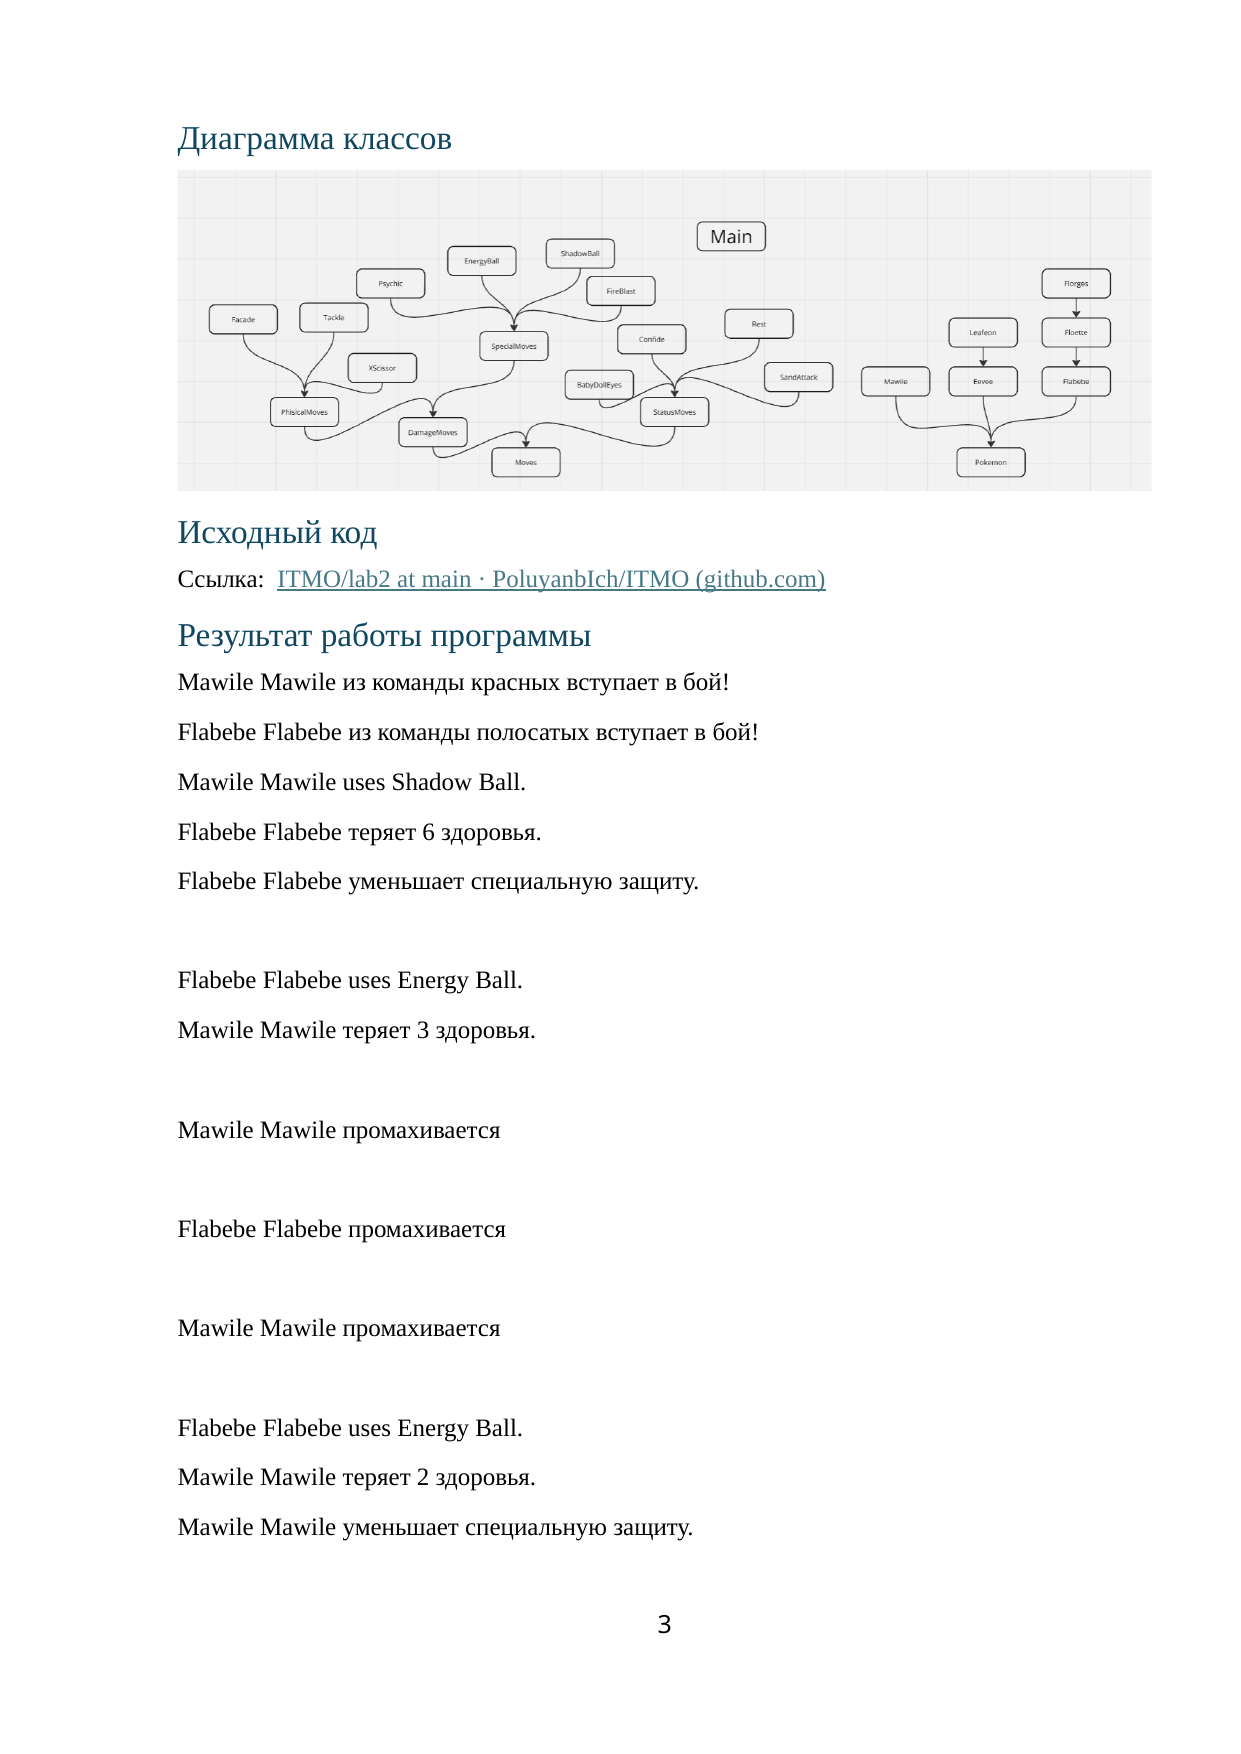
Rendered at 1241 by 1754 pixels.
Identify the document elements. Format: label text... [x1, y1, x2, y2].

subtitle Исходный код [177, 512, 1152, 551]
text Flabebe Flabebe из команды полосатых вступает в бой! [177, 717, 1152, 746]
subtitle Диаграмма классов [177, 118, 1152, 156]
text Flabebe Flabebe промахивается [177, 1214, 1152, 1243]
text Mawile Mawile uses Shadow Ball. [177, 767, 1152, 796]
text Mawile Mawile теряет 3 здоровья. [177, 1015, 1152, 1044]
text Mawile Mawile из команды красных вступает в бой! [177, 667, 1152, 696]
text Flabebe Flabebe теряет 6 здоровья. [177, 817, 1152, 845]
text Flabebe Flabebe uses Energy Ball. [177, 1413, 1152, 1442]
text Flabebe Flabebe uses Energy Ball. [177, 966, 1152, 994]
text Mawile Mawile теряет 2 здоровья. [177, 1462, 1152, 1491]
text Flabebe Flabebe уменьшает специальную защиту. [177, 866, 1152, 895]
text Mawile Mawile промахивается [177, 1115, 1152, 1143]
text Mawile Mawile промахивается [177, 1313, 1152, 1342]
text Mawile Mawile уменьшает специальную защиту. [177, 1512, 1152, 1541]
text Ссылка: ITMO/lab2 at main · PoluyanbIch/ITMO (github.com) [177, 564, 1152, 593]
picture [177, 170, 1152, 491]
subtitle Результат работы программы [177, 615, 1152, 653]
